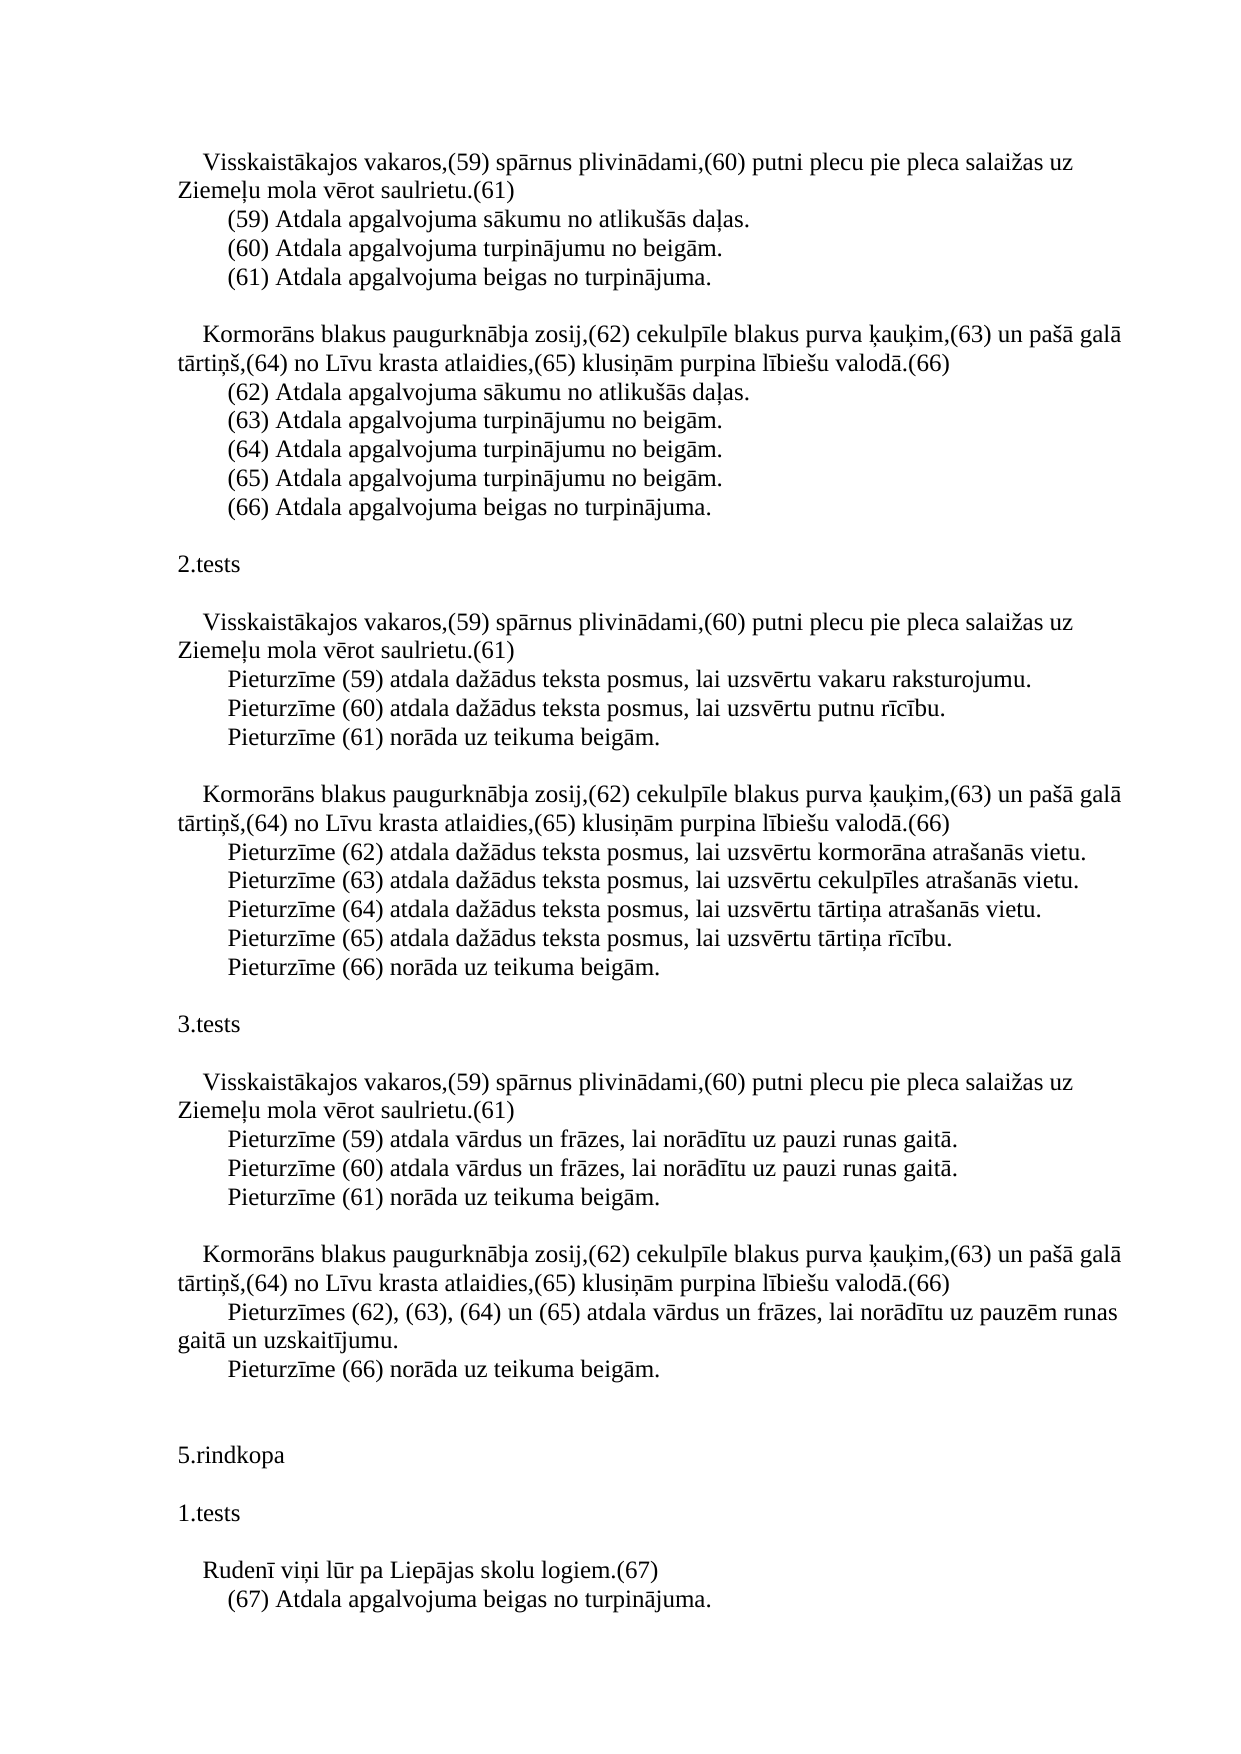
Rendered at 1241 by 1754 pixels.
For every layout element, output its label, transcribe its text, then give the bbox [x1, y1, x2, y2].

text 2.tests [177, 549, 1122, 578]
text Pieturzīme (60) atdala dažādus teksta posmus, lai uzsvērtu putnu rīcību. [177, 693, 1122, 722]
text Pieturzīme (63) atdala dažādus teksta posmus, lai uzsvērtu cekulpīles atrašanās vietu. [177, 866, 1122, 894]
text Kormorāns blakus paugurknābja zosij,(62) cekulpīle blakus purva ķauķim,(63) un pašā galā tārtiņš,(64) no Līvu krasta atlaidies,(65) klusiņām purpina lībiešu valodā.(66) [177, 319, 1122, 377]
text Pieturzīme (65) atdala dažādus teksta posmus, lai uzsvērtu tārtiņa rīcību. [177, 923, 1122, 952]
text Pieturzīme (66) norāda uz teikuma beigām. [177, 1354, 1122, 1383]
text Pieturzīme (59) atdala dažādus teksta posmus, lai uzsvērtu vakaru raksturojumu. [177, 664, 1122, 693]
text (65) Atdala apgalvojuma turpinājumu no beigām. [177, 463, 1122, 492]
text Pieturzīme (60) atdala vārdus un frāzes, lai norādītu uz pauzi runas gaitā. [177, 1153, 1122, 1182]
text (62) Atdala apgalvojuma sākumu no atlikušās daļas. [177, 377, 1122, 406]
text (61) Atdala apgalvojuma beigas no turpinājuma. [177, 262, 1122, 291]
text Kormorāns blakus paugurknābja zosij,(62) cekulpīle blakus purva ķauķim,(63) un pašā galā tārtiņš,(64) no Līvu krasta atlaidies,(65) klusiņām purpina lībiešu valodā.(66) [177, 1239, 1122, 1297]
text (60) Atdala apgalvojuma turpinājumu no beigām. [177, 233, 1122, 262]
text Kormorāns blakus paugurknābja zosij,(62) cekulpīle blakus purva ķauķim,(63) un pašā galā tārtiņš,(64) no Līvu krasta atlaidies,(65) klusiņām purpina lībiešu valodā.(66) [177, 779, 1122, 837]
text Pieturzīme (62) atdala dažādus teksta posmus, lai uzsvērtu kormorāna atrašanās vietu. [177, 837, 1122, 866]
text Pieturzīmes (62), (63), (64) un (65) atdala vārdus un frāzes, lai norādītu uz pauzēm runas gaitā un uzskaitījumu. [177, 1297, 1122, 1354]
text 1.tests [177, 1498, 1122, 1527]
text (67) Atdala apgalvojuma beigas no turpinājuma. [177, 1584, 1122, 1613]
text Rudenī viņi lūr pa Liepājas skolu logiem.(67) [177, 1556, 1122, 1584]
text Pieturzīme (61) norāda uz teikuma beigām. [177, 722, 1122, 751]
text Visskaistākajos vakaros,(59) spārnus plivinādami,(60) putni plecu pie pleca salaižas uz Ziemeļu mola vērot saulrietu.(61) [177, 147, 1122, 204]
text Visskaistākajos vakaros,(59) spārnus plivinādami,(60) putni plecu pie pleca salaižas uz Ziemeļu mola vērot saulrietu.(61) [177, 607, 1122, 664]
text Pieturzīme (61) norāda uz teikuma beigām. [177, 1182, 1122, 1211]
text Pieturzīme (66) norāda uz teikuma beigām. [177, 952, 1122, 981]
text 3.tests [177, 1009, 1122, 1038]
text (63) Atdala apgalvojuma turpinājumu no beigām. [177, 406, 1122, 434]
text (64) Atdala apgalvojuma turpinājumu no beigām. [177, 434, 1122, 463]
text Pieturzīme (59) atdala vārdus un frāzes, lai norādītu uz pauzi runas gaitā. [177, 1124, 1122, 1153]
text (66) Atdala apgalvojuma beigas no turpinājuma. [177, 492, 1122, 521]
text Visskaistākajos vakaros,(59) spārnus plivinādami,(60) putni plecu pie pleca salaižas uz Ziemeļu mola vērot saulrietu.(61) [177, 1067, 1122, 1124]
text 5.rindkopa [177, 1441, 1122, 1469]
text (59) Atdala apgalvojuma sākumu no atlikušās daļas. [177, 204, 1122, 233]
text Pieturzīme (64) atdala dažādus teksta posmus, lai uzsvērtu tārtiņa atrašanās vietu. [177, 894, 1122, 923]
